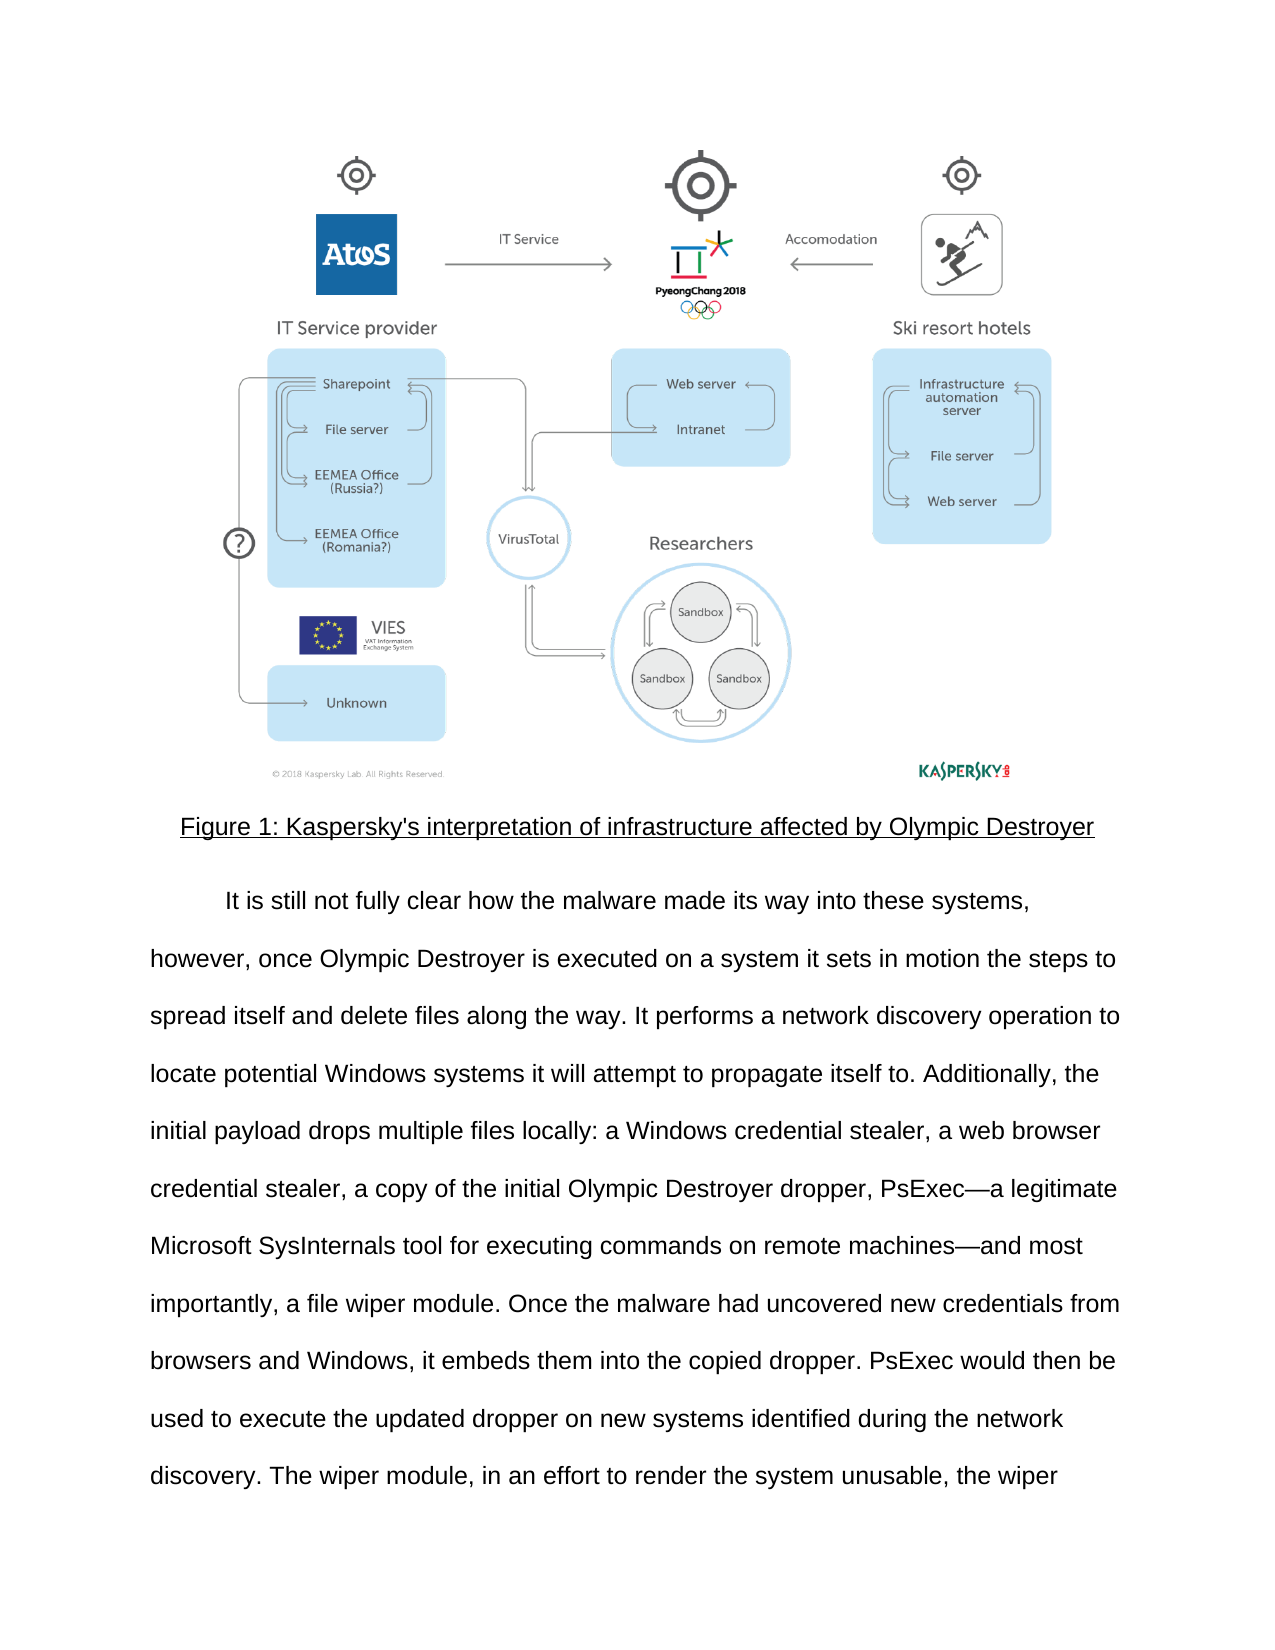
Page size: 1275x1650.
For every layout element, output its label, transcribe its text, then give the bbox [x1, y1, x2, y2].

text Figure 1: Kaspersky's interpretation of infrastructure affected by Olympic Destroyer [150, 812, 1125, 841]
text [150, 886, 1125, 1490]
picture [187, 150, 1089, 785]
